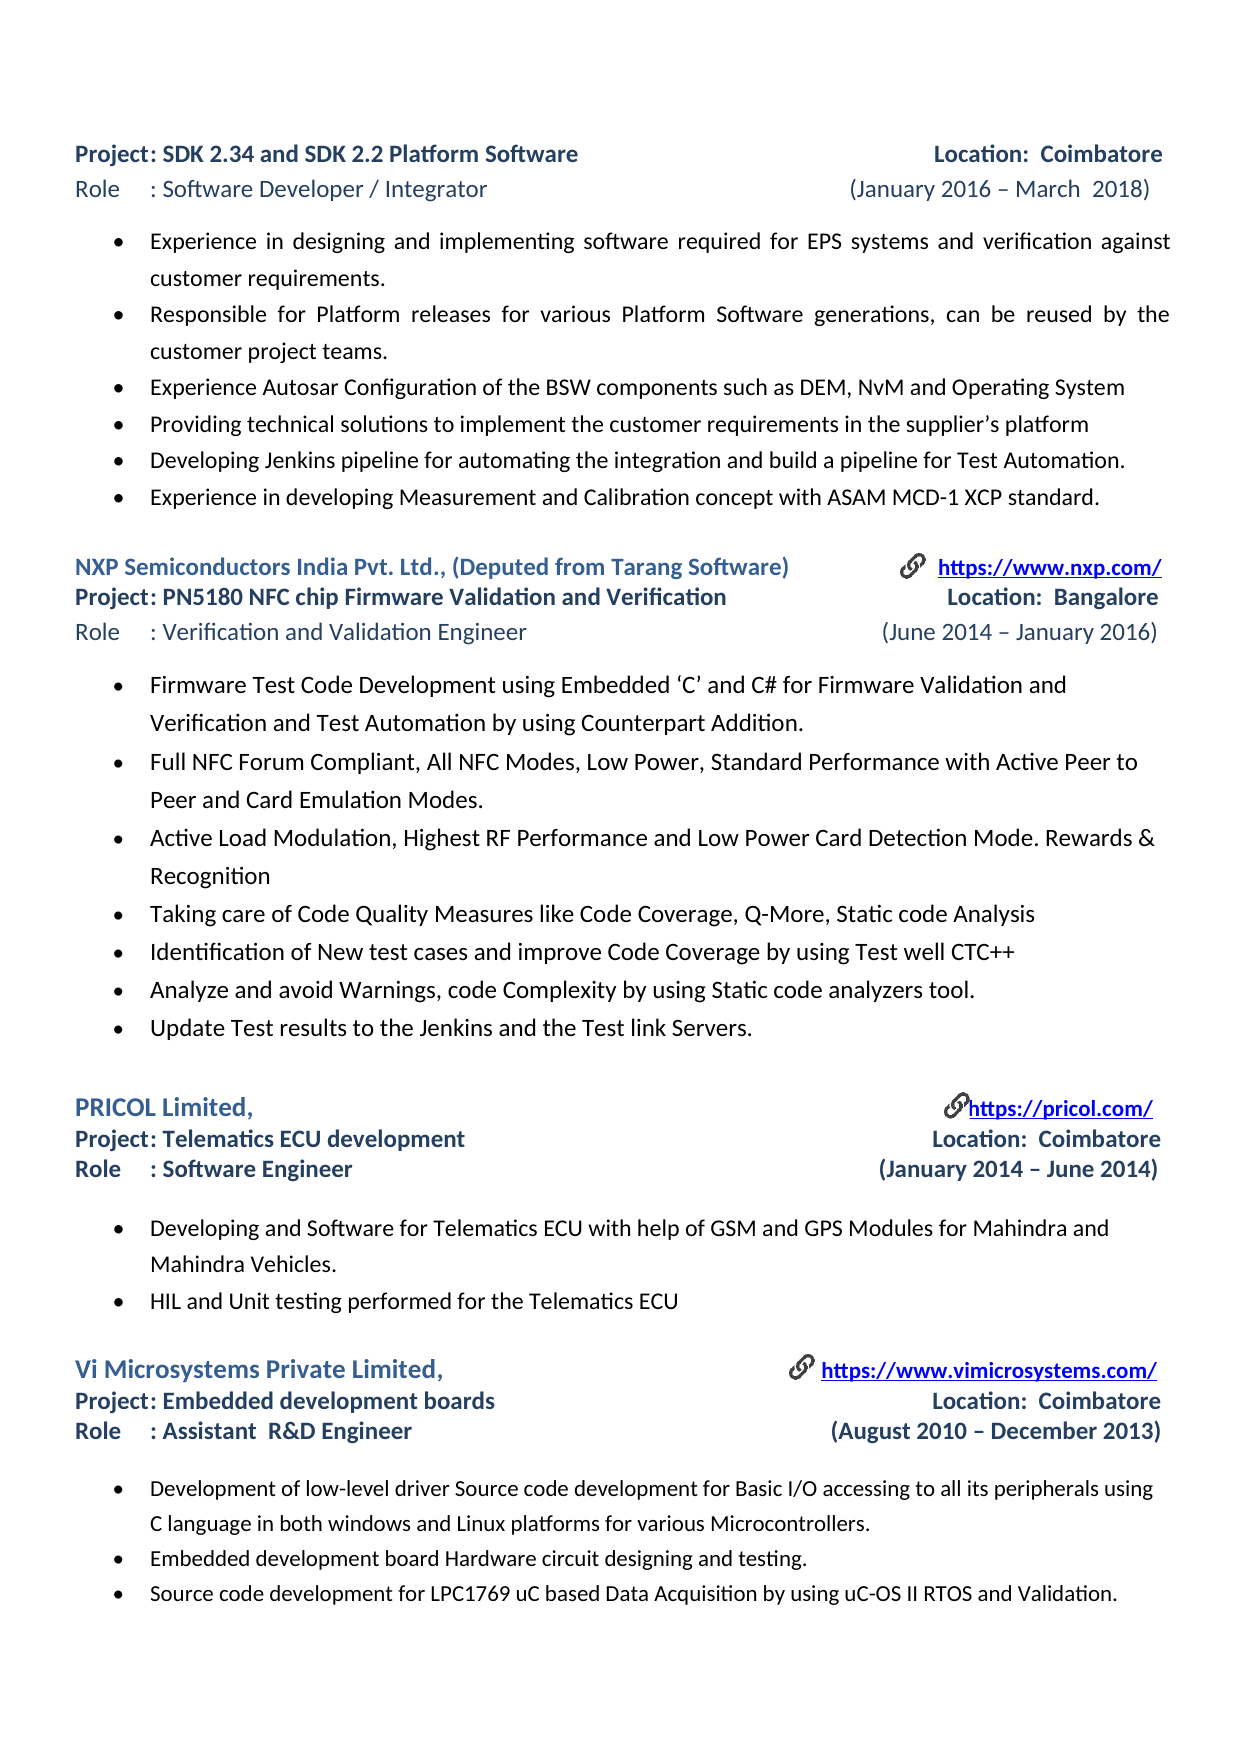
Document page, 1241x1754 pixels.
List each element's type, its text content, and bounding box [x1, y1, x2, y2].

list Experience Autosar Configuration of the BSW components such as DEM, NvM and Operating System [112, 372, 1172, 402]
list Identification of New test cases and improve Code Coverage by using Test well CTC++ [112, 936, 1172, 967]
list Firmware Test Code Development using Embedded ‘C’ and C# for Firmware Validation and Verification and Test Automation by using Counterpart Addition. [112, 669, 1172, 738]
text Project : Embedded development boards Location: Coimbatore [75, 1385, 1172, 1415]
subtitle Role : Verification and Validation Engineer (June 2014 – January 2016) [75, 616, 1172, 647]
subtitle PRICOL Limited, https://pricol.com/ [75, 1090, 1172, 1123]
picture [942, 1091, 970, 1119]
subtitle NXP Semiconductors India Pvt. Ltd., (Deputed from Tarang Software) https://www.nxp.com/ [75, 551, 1172, 581]
picture [788, 1352, 815, 1381]
list Source code development for LPC1769 uC based Data Acquisition by using uC-OS II RTOS and Validation. [112, 1579, 1172, 1607]
list Taking care of Code Quality Measures like Code Coverage, Q-More, Static code Analysis [112, 898, 1172, 929]
subtitle Role : Software Engineer (January 2014 – June 2014) [75, 1153, 1172, 1184]
text Project : PN5180 NFC chip Firmware Validation and Verification Location: Bangalore [75, 581, 1172, 612]
list Developing and Software for Telematics ECU with help of GSM and GPS Modules for Mahindra and Mahindra Vehicles. [112, 1213, 1172, 1278]
subtitle Role : Software Developer / Integrator (January 2016 – March 2018) [75, 173, 1172, 203]
picture [899, 551, 927, 579]
list Update Test results to the Jenkins and the Test link Servers. [112, 1013, 1172, 1043]
list Active Load Modulation, Highest RF Performance and Low Power Card Detection Mode. Rewards & Recognition [112, 822, 1172, 891]
list Providing technical solutions to implement the customer requirements in the supplier’s platform [112, 409, 1172, 438]
list Full NFC Forum Compliant, All NFC Modes, Low Power, Standard Performance with Active Peer to Peer and Card Emulation Modes. [112, 746, 1172, 814]
list HIL and Unit testing performed for the Telematics ECU [112, 1286, 1172, 1315]
text Project : Telematics ECU development Location: Coimbatore [75, 1123, 1172, 1153]
subtitle Role : Assistant R&D Engineer (August 2010 – December 2013) [75, 1415, 1172, 1446]
subtitle Vi Microsystems Private Limited, https://www.vimicrosystems.com/ [75, 1352, 1172, 1385]
list Experience in developing Measurement and Calibration concept with ASAM MCD-1 XCP standard. [112, 482, 1172, 511]
list Embedded development board Hardware circuit designing and testing. [112, 1544, 1172, 1572]
list Analyze and avoid Warnings, code Complexity by using Static code analyzers tool. [112, 974, 1172, 1005]
list Developing Jenkins pipeline for automating the integration and build a pipeline for Test Automation. [112, 446, 1172, 475]
list Responsible for Platform releases for various Platform Software generations, can be reused by the customer project teams. [112, 299, 1172, 365]
list Experience in designing and implementing software required for EPS systems and verification against customer requirements. [112, 226, 1172, 292]
list Development of low-level driver Source code development for Basic I/O accessing to all its peripherals using C language in both windows and Linux platforms for various Microcontrollers. [112, 1474, 1172, 1537]
text Project : SDK 2.34 and SDK 2.2 Platform Software Location: Coimbatore [75, 138, 1172, 168]
